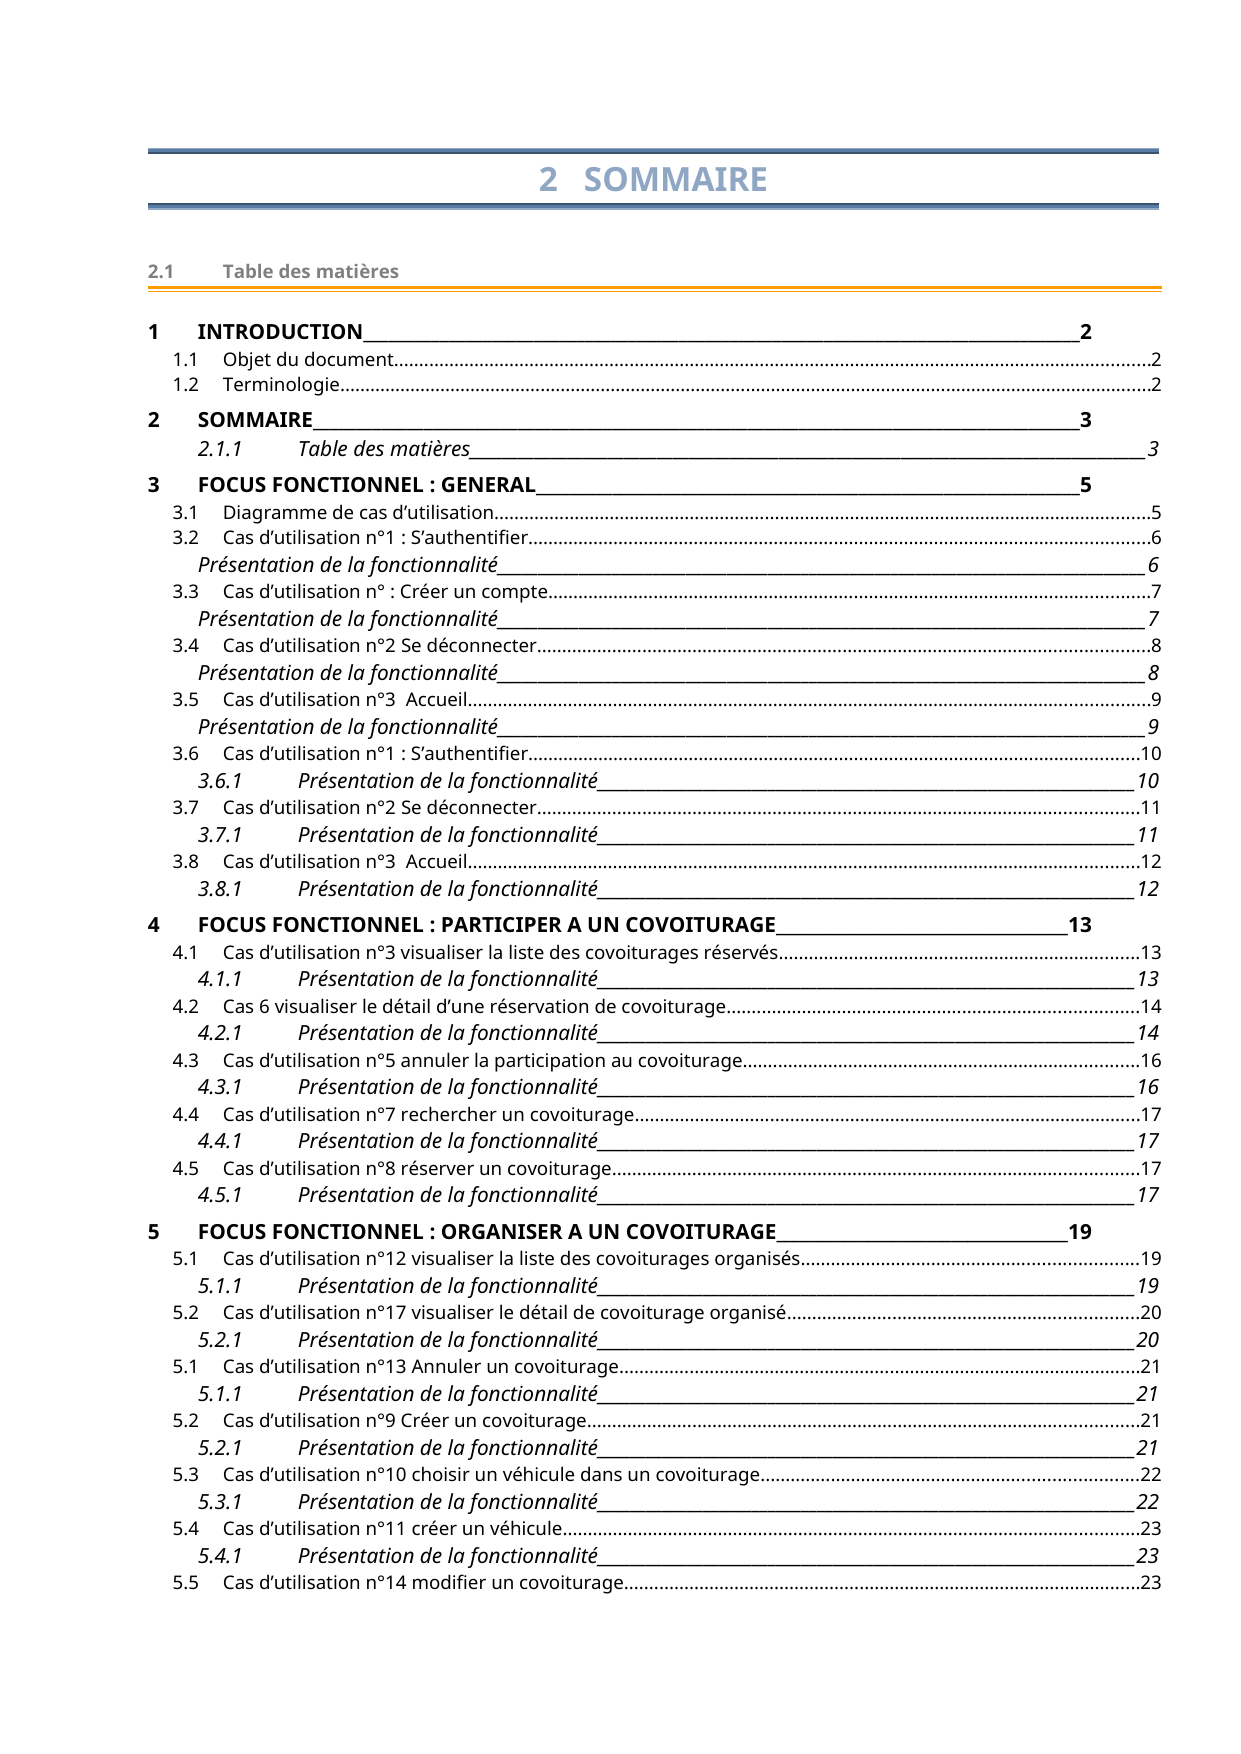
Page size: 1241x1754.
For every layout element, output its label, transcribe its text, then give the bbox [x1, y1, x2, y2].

text Présentation de la fonctionnalité 7 [198, 604, 1162, 632]
text 5.2.1 Présentation de la fonctionnalité 21 [198, 1433, 1162, 1461]
text 5.2.1 Présentation de la fonctionnalité 20 [198, 1325, 1162, 1353]
text 5.1.1 Présentation de la fonctionnalité 19 [198, 1271, 1162, 1299]
text 5.1 Cas d’utilisation n°12 visualiser la liste des covoiturages organisés 19 [172, 1246, 1162, 1271]
text 4.3.1 Présentation de la fonctionnalité 16 [198, 1072, 1162, 1101]
text 5.1.1 Présentation de la fonctionnalité 21 [198, 1379, 1162, 1407]
text 3.2 Cas d’utilisation n°1 : S’authentifier 6 [172, 524, 1162, 550]
text 4.4 Cas d’utilisation n°7 rechercher un covoiturage 17 [172, 1101, 1162, 1126]
subtitle Sommaire [148, 154, 1159, 203]
text 4.2.1 Présentation de la fonctionnalité 14 [198, 1018, 1162, 1047]
text 3.6.1 Présentation de la fonctionnalité 10 [198, 766, 1162, 794]
text 3 Focus fonctionnel : GENERAL 5 [148, 471, 1162, 499]
text 1 Introduction 2 [148, 317, 1162, 346]
text Présentation de la fonctionnalité 9 [198, 712, 1162, 740]
text 4.1 Cas d’utilisation n°3 visualiser la liste des covoiturages réservés 13 [172, 939, 1162, 964]
text 5.4.1 Présentation de la fonctionnalité 23 [198, 1541, 1162, 1569]
text 2.1.1 Table des matières 3 [198, 434, 1162, 462]
text 5.3.1 Présentation de la fonctionnalité 22 [198, 1487, 1162, 1515]
text 3.5 Cas d’utilisation n°3 Accueil 9 [172, 686, 1162, 712]
text 1.2 Terminologie 2 [172, 371, 1162, 397]
text 5.5 Cas d’utilisation n°14 modifier un covoiturage 23 [172, 1569, 1162, 1595]
text 4.1.1 Présentation de la fonctionnalité 13 [198, 964, 1162, 993]
text 3.6 Cas d’utilisation n°1 : S’authentifier 10 [172, 740, 1162, 766]
text 5.4 Cas d’utilisation n°11 créer un véhicule 23 [172, 1515, 1162, 1541]
subtitle Table des matières [148, 259, 1162, 286]
text 4 Focus fonctionnel : PARTICIPER A UN COVOITURAGE 13 [148, 911, 1162, 939]
text 3.7.1 Présentation de la fonctionnalité 11 [198, 820, 1162, 848]
text 3.8.1 Présentation de la fonctionnalité 12 [198, 874, 1162, 902]
text Présentation de la fonctionnalité 8 [198, 658, 1162, 686]
text 5.3 Cas d’utilisation n°10 choisir un véhicule dans un covoiturage 22 [172, 1461, 1162, 1487]
text Présentation de la fonctionnalité 6 [198, 550, 1162, 578]
text 2 Sommaire 3 [148, 405, 1162, 434]
text 4.2 Cas 6 visualiser le détail d’une réservation de covoiturage 14 [172, 993, 1162, 1018]
text 3.8 Cas d’utilisation n°3 Accueil 12 [172, 848, 1162, 874]
text 5 Focus fonctionnel : ORGANISER A UN COVOITURAGE 19 [148, 1217, 1162, 1246]
text 5.2 Cas d’utilisation n°17 visualiser le détail de covoiturage organisé 20 [172, 1299, 1162, 1325]
text 4.4.1 Présentation de la fonctionnalité 17 [198, 1126, 1162, 1155]
text 4.5.1 Présentation de la fonctionnalité 17 [198, 1180, 1162, 1209]
text 3.3 Cas d’utilisation n° : Créer un compte 7 [172, 578, 1162, 604]
text 1.1 Objet du document 2 [172, 346, 1162, 371]
text 3.7 Cas d’utilisation n°2 Se déconnecter 11 [172, 794, 1162, 820]
text 5.1 Cas d’utilisation n°13 Annuler un covoiturage 21 [172, 1353, 1162, 1379]
text 3.1 Diagramme de cas d’utilisation 5 [172, 499, 1162, 524]
text 3.4 Cas d’utilisation n°2 Se déconnecter 8 [172, 632, 1162, 658]
text 4.3 Cas d’utilisation n°5 annuler la participation au covoiturage 16 [172, 1047, 1162, 1072]
text 5.2 Cas d’utilisation n°9 Créer un covoiturage 21 [172, 1407, 1162, 1433]
text 4.5 Cas d’utilisation n°8 réserver un covoiturage 17 [172, 1155, 1162, 1180]
